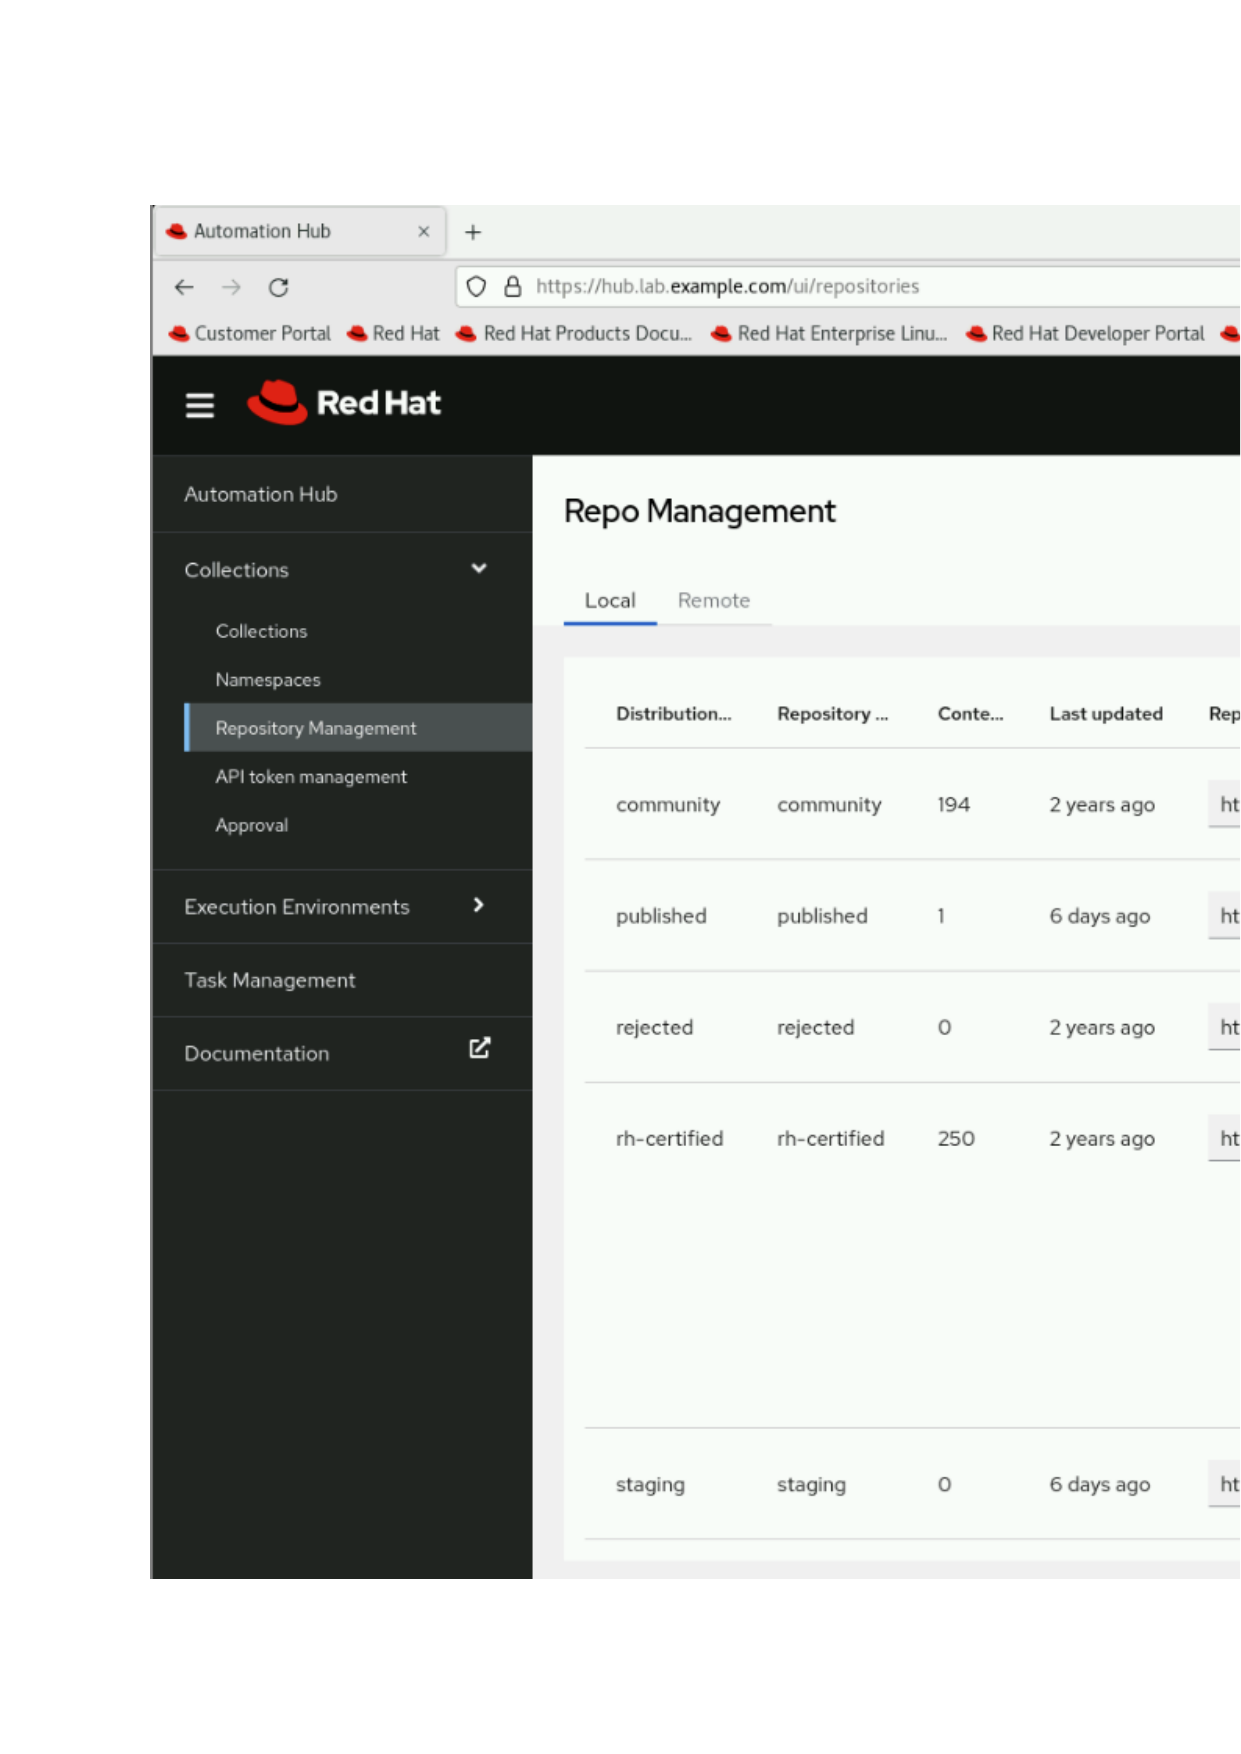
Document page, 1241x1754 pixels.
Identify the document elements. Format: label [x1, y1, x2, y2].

picture [150, 205, 1241, 1579]
